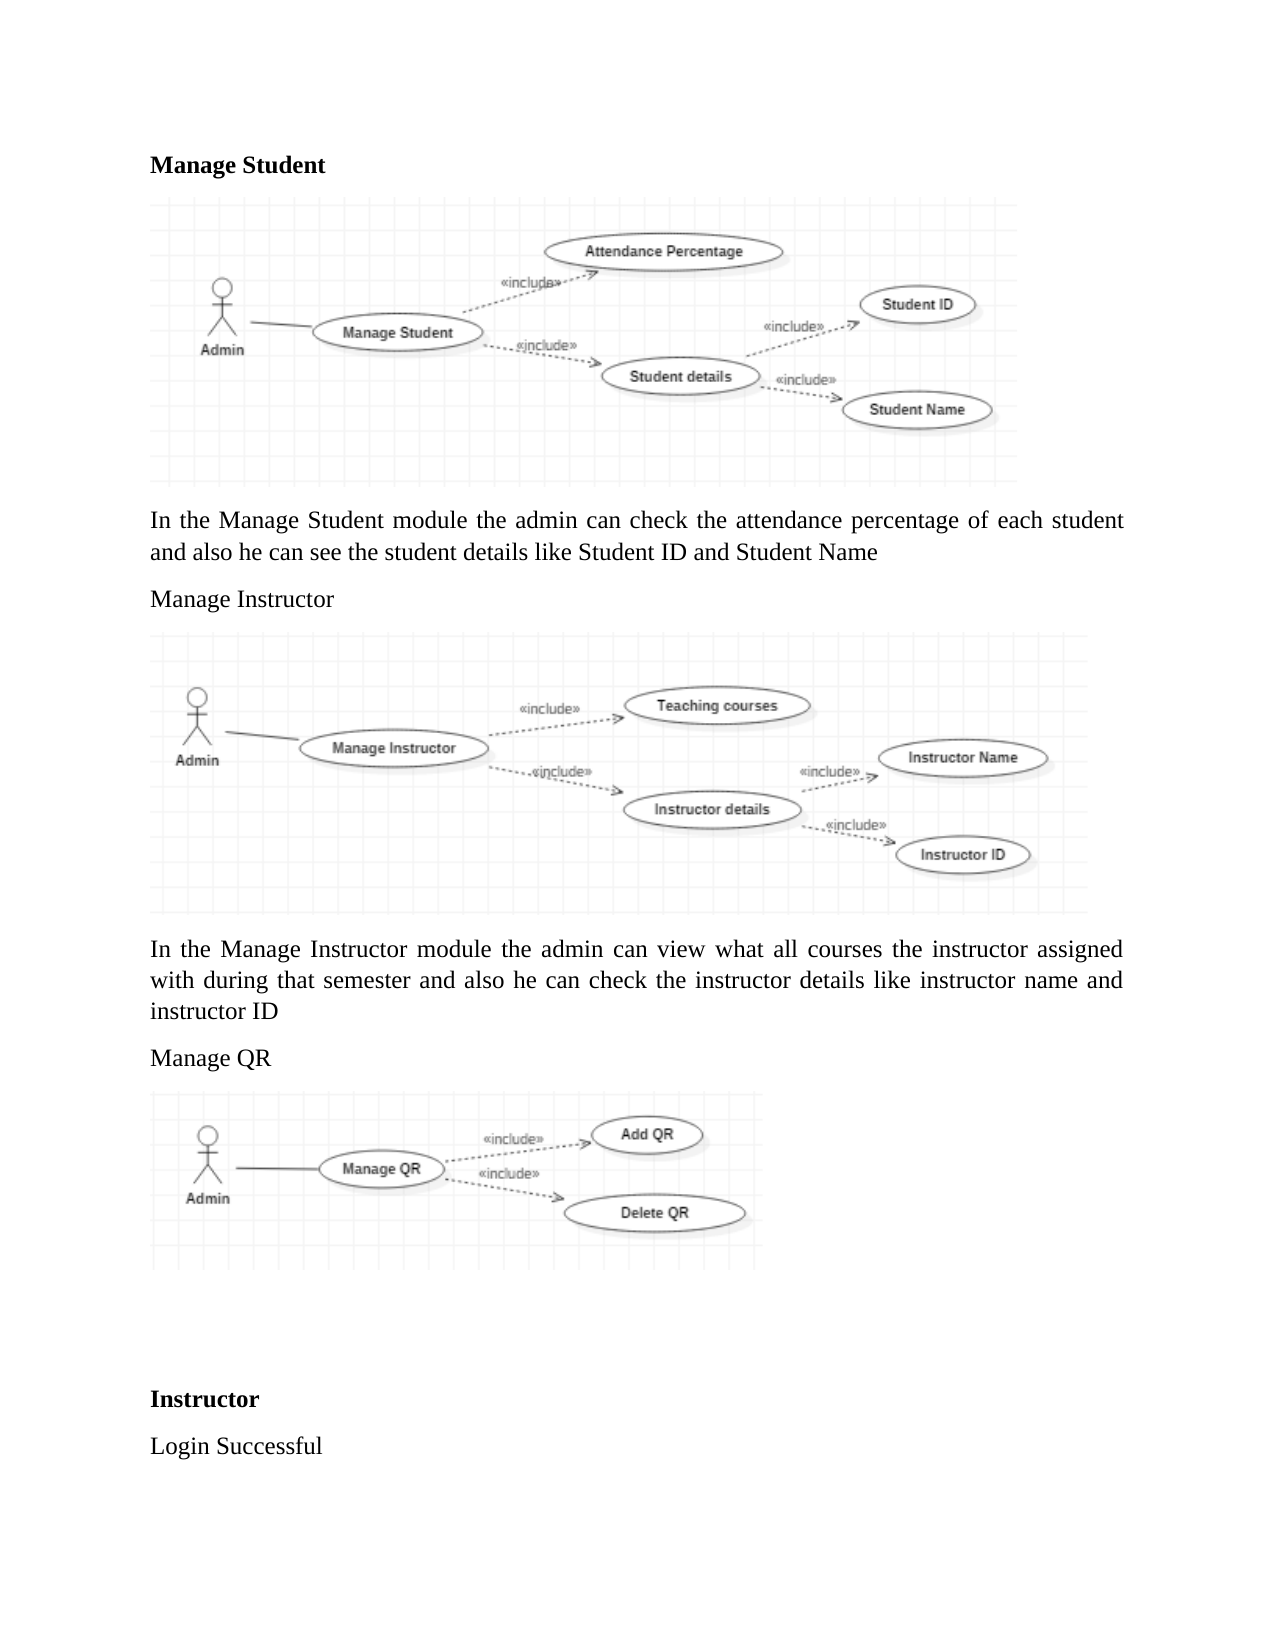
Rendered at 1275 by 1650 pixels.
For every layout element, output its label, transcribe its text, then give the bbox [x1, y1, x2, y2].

picture [150, 1091, 763, 1270]
text Manage Student [150, 150, 1125, 179]
text In the Manage Instructor module the admin can view what all courses the instructor assigned with during that semester and also he can check the instructor details like instructor name and instructor ID [150, 934, 1125, 1024]
text In the Manage Student module the admin can check the attendance percentage of each student and also he can see the student details like Student ID and Student Name [150, 506, 1125, 565]
text Instructor [150, 1384, 1125, 1412]
picture [150, 632, 1088, 915]
picture [150, 197, 1018, 487]
text Login Successful [150, 1431, 1125, 1460]
text Manage QR [150, 1043, 1125, 1072]
text Manage Instructor [150, 584, 1125, 613]
